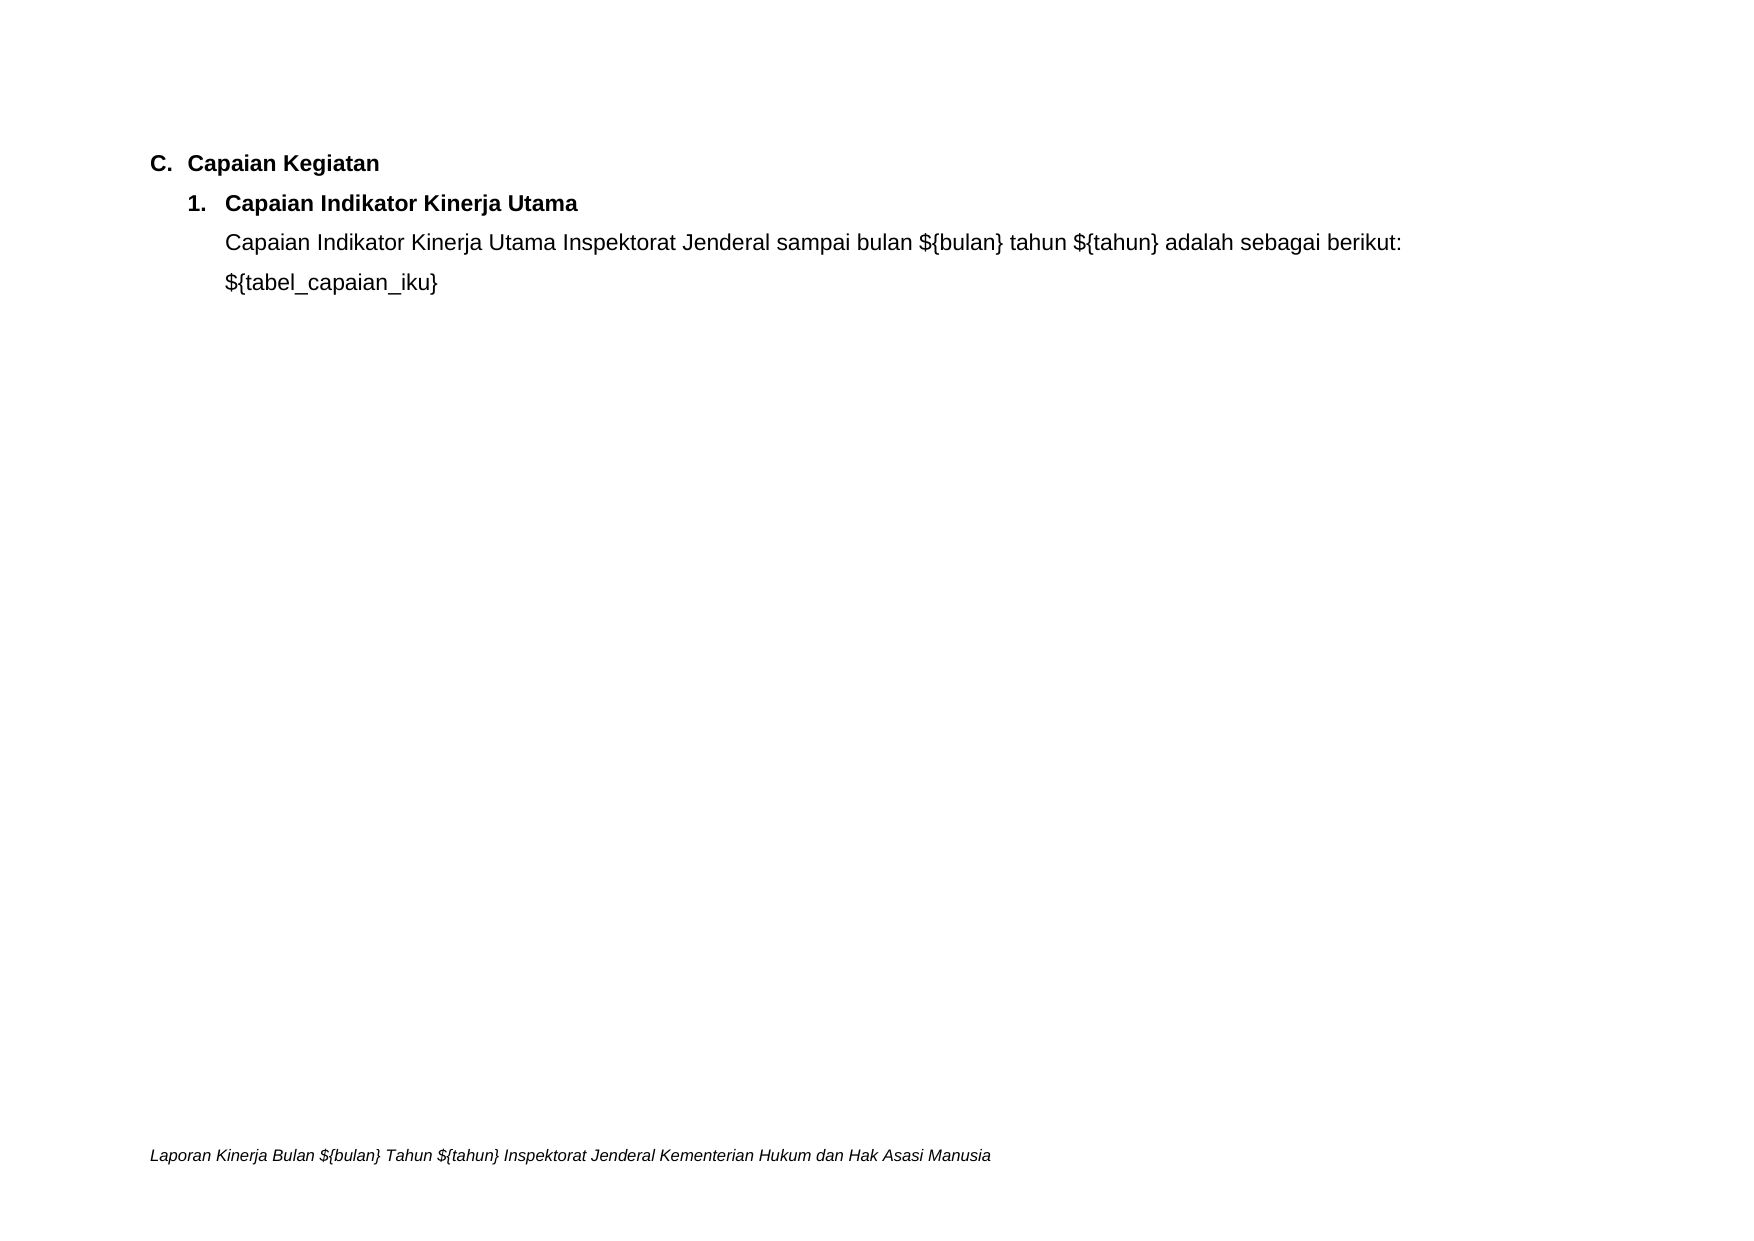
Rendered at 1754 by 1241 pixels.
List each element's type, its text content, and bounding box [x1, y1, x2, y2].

list Capaian Kegiatan [150, 150, 1659, 176]
list Capaian Indikator Kinerja Utama Inspektorat Jenderal sampai bulan ${bulan} tahun ${tahun} adalah sebagai berikut: [225, 229, 1659, 255]
list Capaian Indikator Kinerja Utama [187, 189, 1659, 216]
list ${tabel_capaian_iku} [225, 268, 1659, 295]
